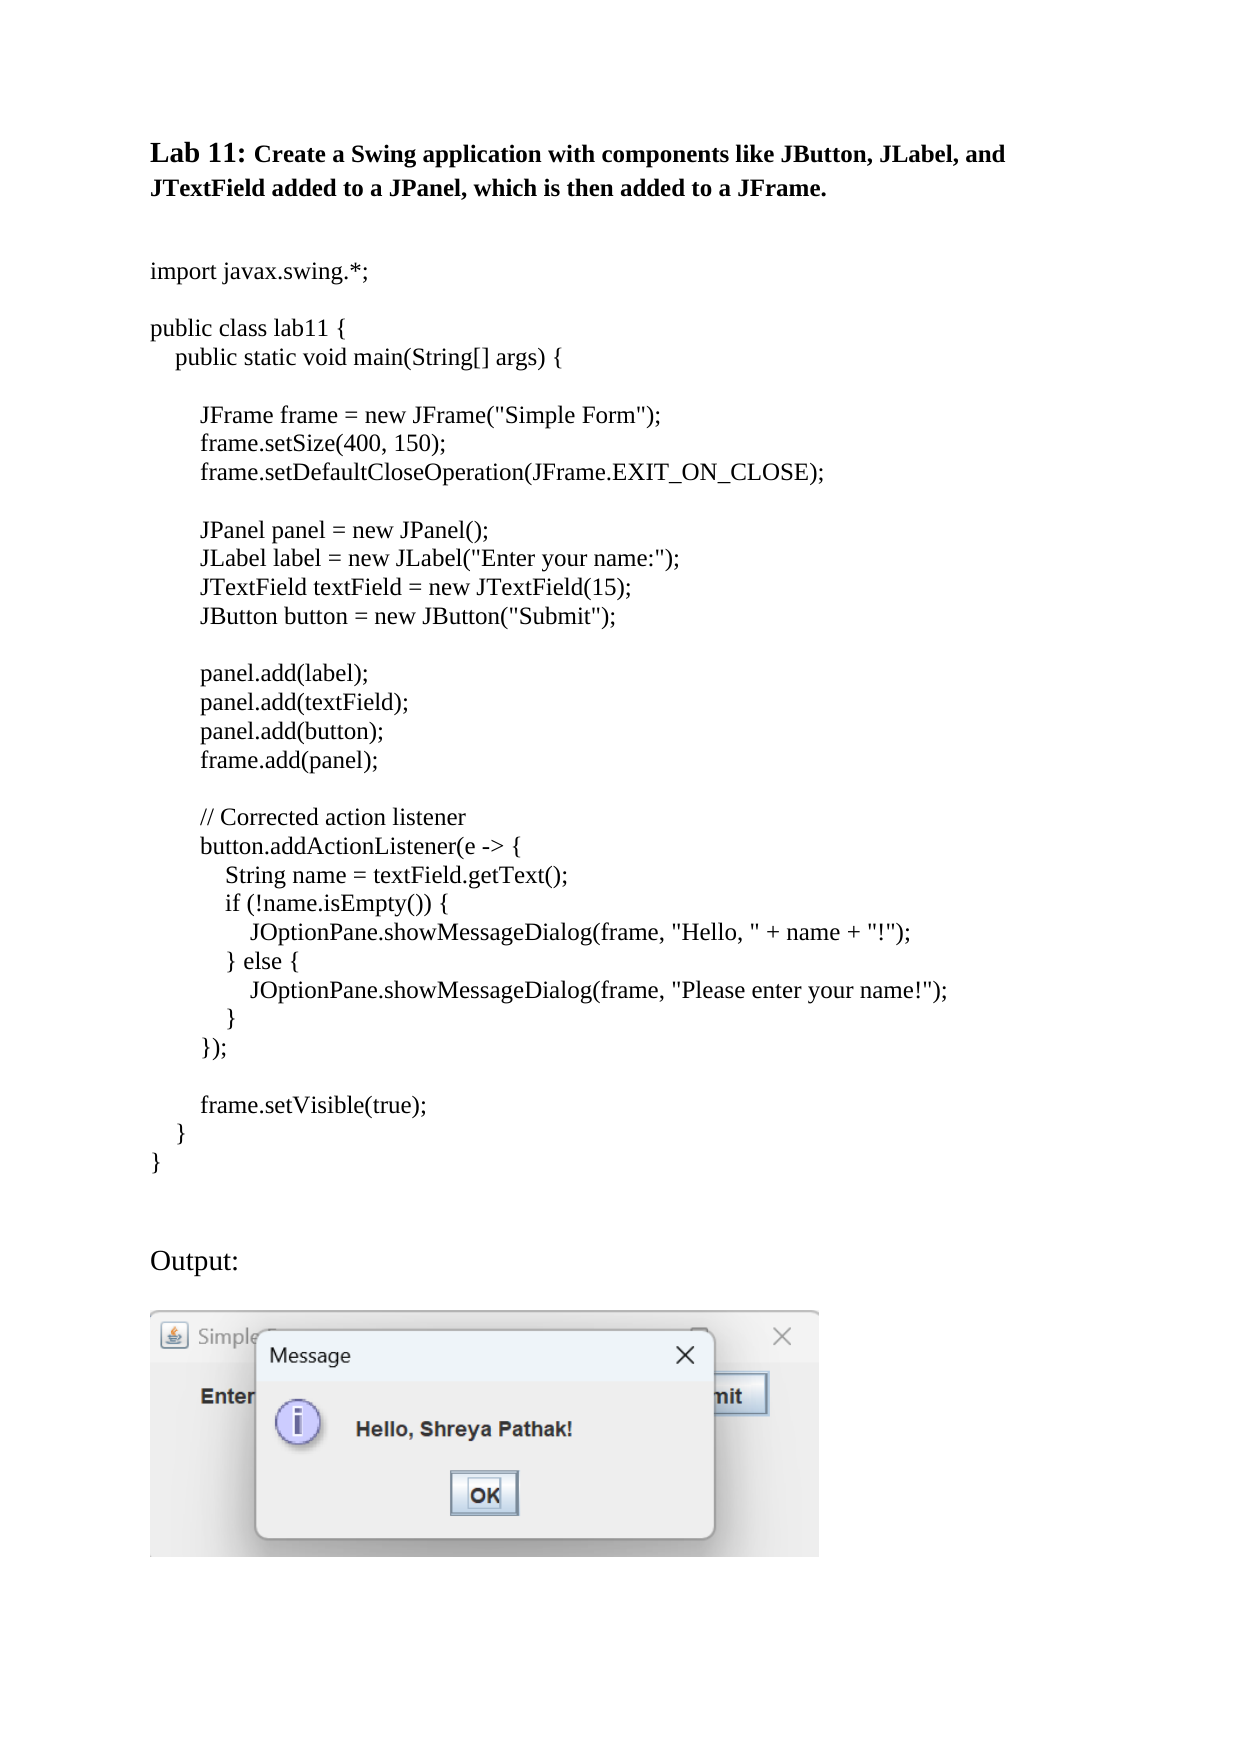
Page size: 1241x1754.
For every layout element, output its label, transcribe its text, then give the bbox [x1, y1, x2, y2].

text frame.setVisible(true); [150, 1090, 1105, 1118]
text JLabel label = new JLabel("Enter your name:"); [150, 543, 1105, 572]
text frame.setSize(400, 150); [150, 428, 1105, 457]
text button.addActionListener(e -> { [150, 831, 1105, 860]
text } [150, 1147, 1105, 1176]
text JOptionPane.showMessageDialog(frame, "Hello, " + name + "!"); [150, 917, 1105, 946]
text import javax.swing.*; [150, 256, 1105, 285]
text } [150, 1118, 1105, 1147]
text String name = textField.getText(); [150, 860, 1105, 888]
text }); [150, 1032, 1105, 1061]
text if (!name.isEmpty()) { [150, 888, 1105, 917]
text JOptionPane.showMessageDialog(frame, "Please enter your name!"); [150, 975, 1105, 1003]
text public static void main(String[] args) { [150, 342, 1105, 371]
text Lab 11: Create a Swing application with components like JButton, JLabel, and JTextField added to a JPanel, which is then added to a JFrame. [150, 135, 1105, 202]
text Output: [150, 1243, 1105, 1277]
text } [150, 1003, 1105, 1032]
text frame.add(panel); [150, 745, 1105, 773]
picture [150, 1310, 819, 1557]
text // Corrected action listener [150, 802, 1105, 831]
text panel.add(label); [150, 658, 1105, 687]
text panel.add(button); [150, 716, 1105, 745]
text JFrame frame = new JFrame("Simple Form"); [150, 400, 1105, 428]
text panel.add(textField); [150, 687, 1105, 716]
text frame.setDefaultCloseOperation(JFrame.EXIT_ON_CLOSE); [150, 457, 1105, 486]
text } else { [150, 946, 1105, 975]
text JPanel panel = new JPanel(); [150, 515, 1105, 543]
text public class lab11 { [150, 313, 1105, 342]
text JTextField textField = new JTextField(15); [150, 572, 1105, 601]
text JButton button = new JButton("Submit"); [150, 601, 1105, 630]
